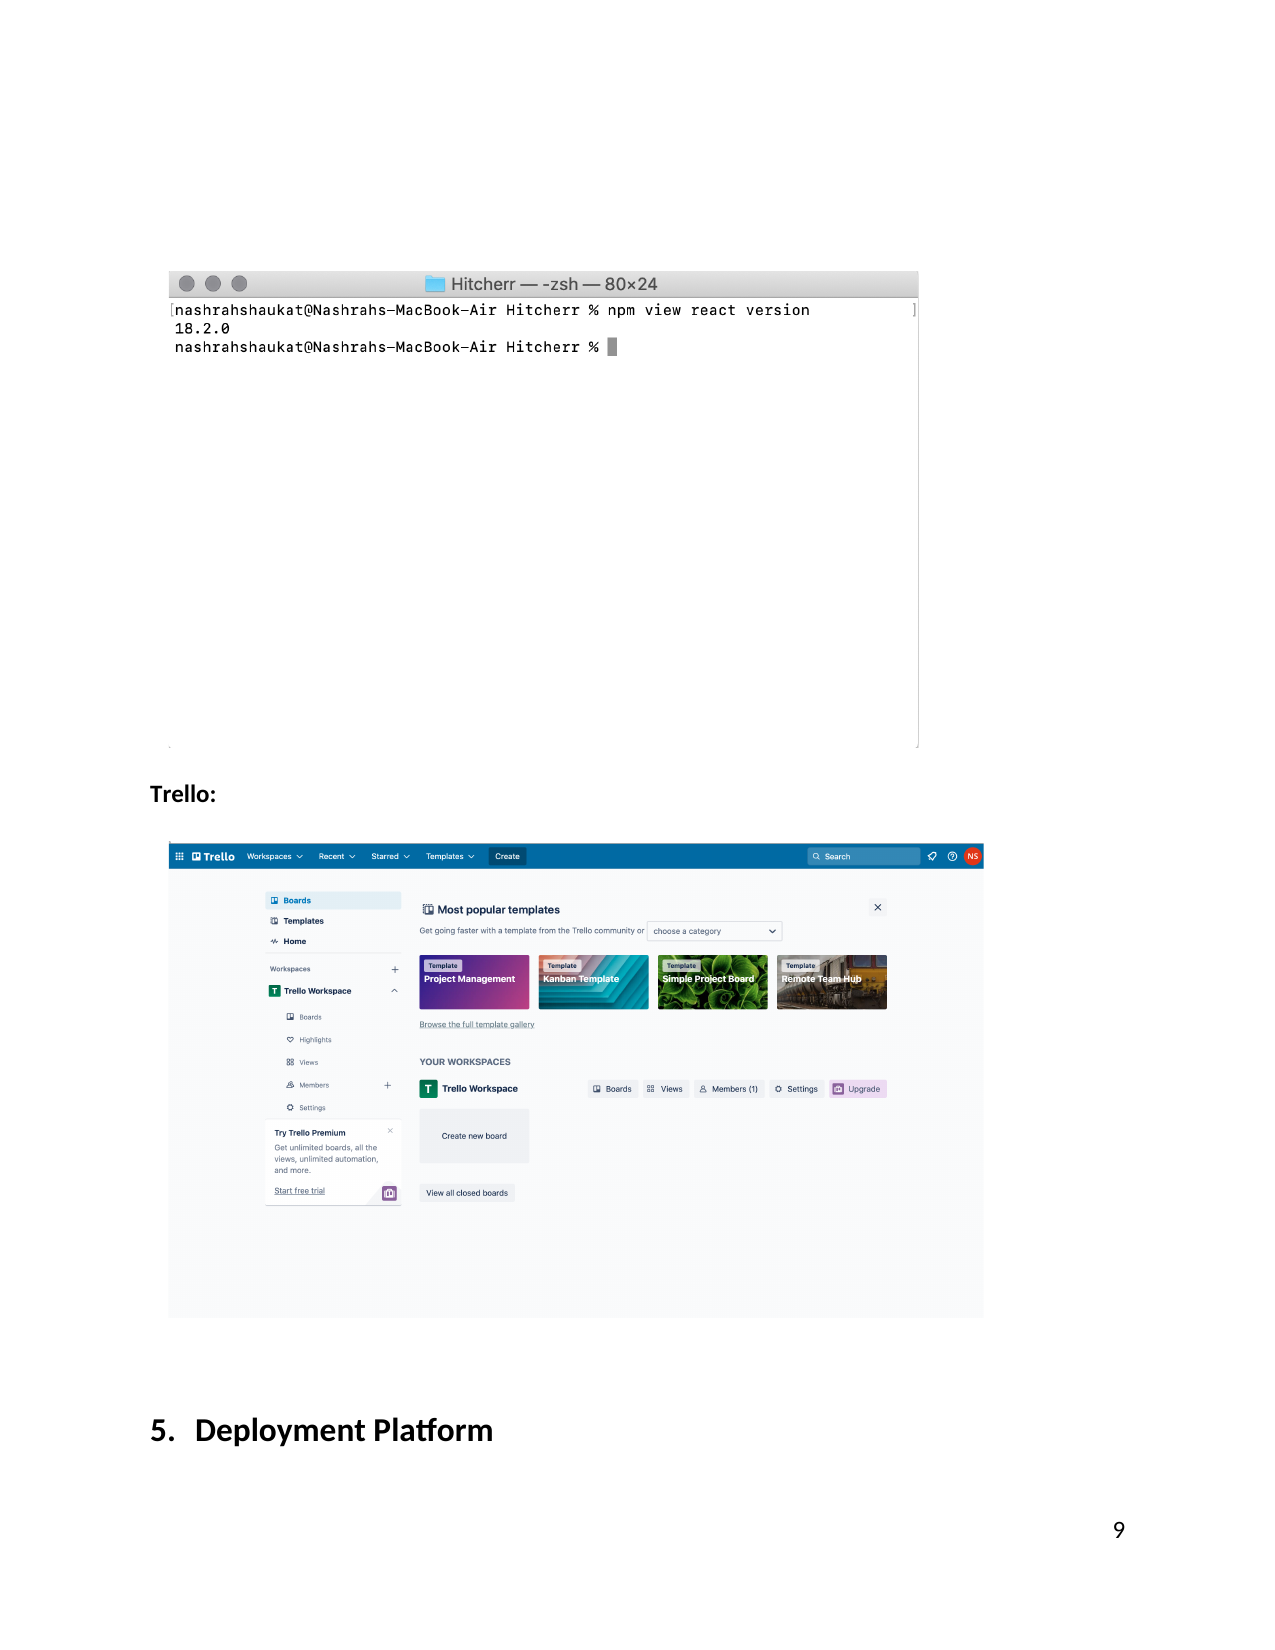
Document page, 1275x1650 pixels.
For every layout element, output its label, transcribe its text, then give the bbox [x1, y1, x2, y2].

subtitle Deployment Platform [150, 1409, 1125, 1450]
text Trello: [150, 778, 1125, 808]
